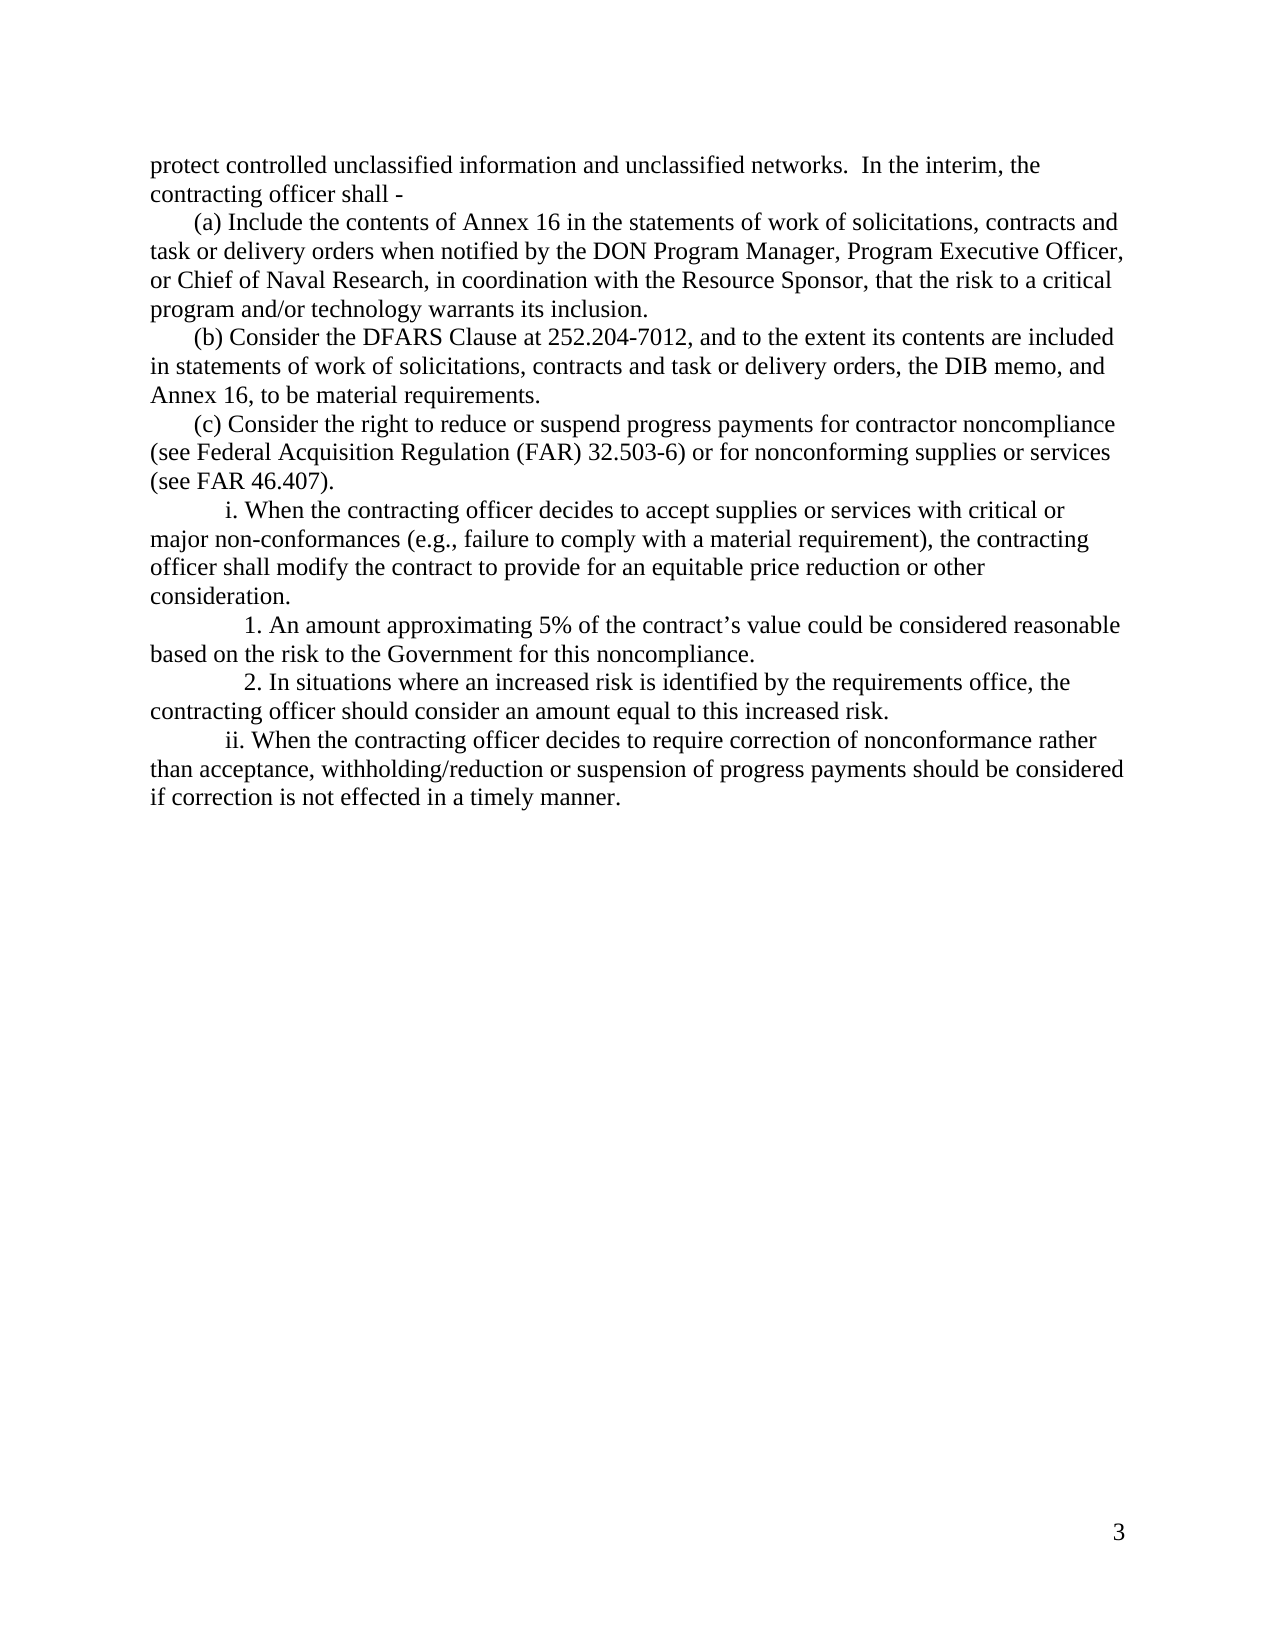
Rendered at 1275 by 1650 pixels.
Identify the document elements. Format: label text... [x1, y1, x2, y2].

text (c) Consider the right to reduce or suspend progress payments for contractor noncompliance (see Federal Acquisition Regulation (FAR) 32.503-6) or for nonconforming supplies or services (see FAR 46.407). [150, 409, 1125, 495]
text (a) Include the contents of Annex 16 in the statements of work of solicitations, contracts and task or delivery orders when notified by the DON Program Manager, Program Executive Officer, or Chief of Naval Research, in coordination with the Resource Sponsor, that the risk to a critical program and/or technology warrants its inclusion. [150, 207, 1125, 322]
text ii. When the contracting officer decides to require correction of nonconformance rather than acceptance, withholding/reduction or suspension of progress payments should be considered if correction is not effected in a timely manner. [150, 725, 1125, 811]
text 2. In situations where an increased risk is identified by the requirements office, the contracting officer should consider an amount equal to this increased risk. [150, 667, 1125, 725]
text 1. An amount approximating 5% of the contract’s value could be considered reasonable based on the risk to the Government for this noncompliance. [150, 610, 1125, 667]
text (b) Consider the DFARS Clause at 252.204-7012, and to the extent its contents are included in statements of work of solicitations, contracts and task or delivery orders, the DIB memo, and Annex 16, to be material requirements. [150, 322, 1125, 409]
text i. When the contracting officer decides to accept supplies or services with critical or major non-conformances (e.g., failure to comply with a material requirement), the contracting officer shall modify the contract to provide for an equitable price reduction or other consideration. [150, 495, 1125, 610]
